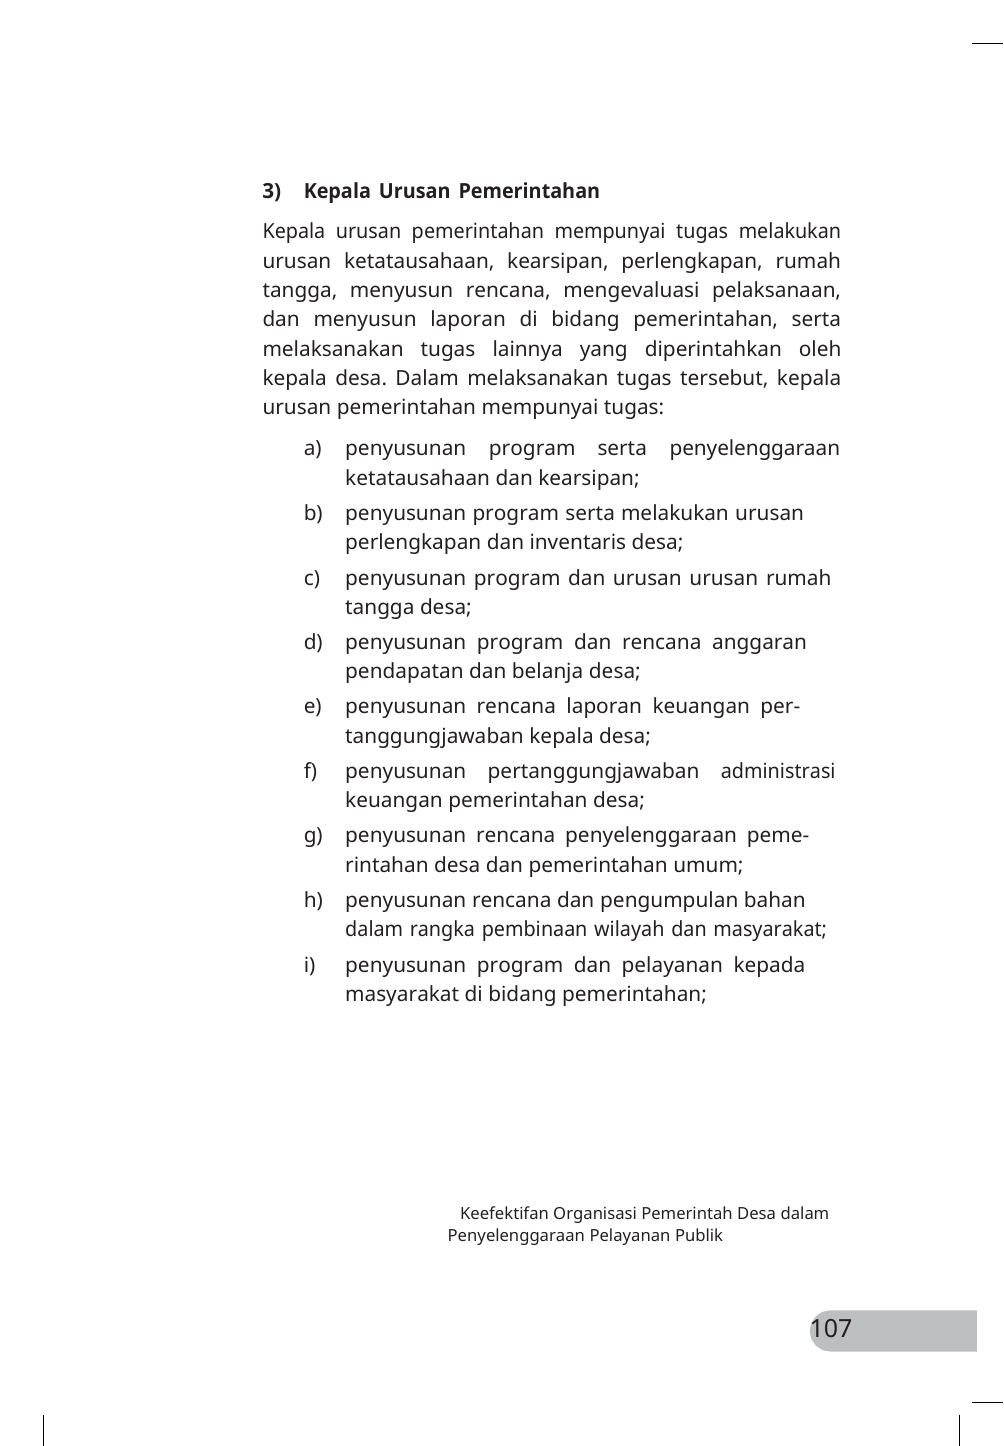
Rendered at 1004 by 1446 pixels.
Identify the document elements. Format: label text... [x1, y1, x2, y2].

text Keefektifan Organisasi Pemerintah Desa dalam Penyelenggaraan Pelayanan Publik [447, 1202, 842, 1246]
text Kepala urusan pemerintahan mempunyai tugas melakukan urusan ketatausahaan, kearsipan, perlengkapan, rumah tangga, menyusun rencana, mengevaluasi pelaksanaan, dan menyusun laporan di bidang pemerintahan, serta melaksanakan tugas lainnya yang diperintahkan oleh kepala desa. Dalam melaksanakan tugas tersebut, kepala urusan pemerintahan mempunyai tugas: [262, 217, 842, 421]
list penyusunan program dan urusan urusan rumah tangga desa; [303, 563, 842, 620]
list penyusunan program serta penyelenggaraan ketatausahaan dan kearsipan; [303, 433, 841, 491]
list penyusunan rencana laporan keuangan per- tanggungjawaban kepala desa; [303, 692, 842, 749]
list penyusunan rencana dan pengumpulan bahan dalam rangka pembinaan wilayah dan masyarakat; [303, 885, 842, 943]
list penyusunan program serta melakukan urusan perlengkapan dan inventaris desa; [303, 498, 842, 556]
list penyusunan pertanggungjawaban administrasi keuangan pemerintahan desa; [303, 756, 842, 814]
list penyusunan program dan pelayanan kepada masyarakat di bidang pemerintahan; [303, 950, 841, 1007]
subtitle Kepala Urusan Pemerintahan [262, 176, 863, 204]
list penyusunan program dan rencana anggaran pendapatan dan belanja desa; [303, 627, 842, 685]
list penyusunan rencana penyelenggaraan peme- rintahan desa dan pemerintahan umum; [303, 821, 841, 878]
